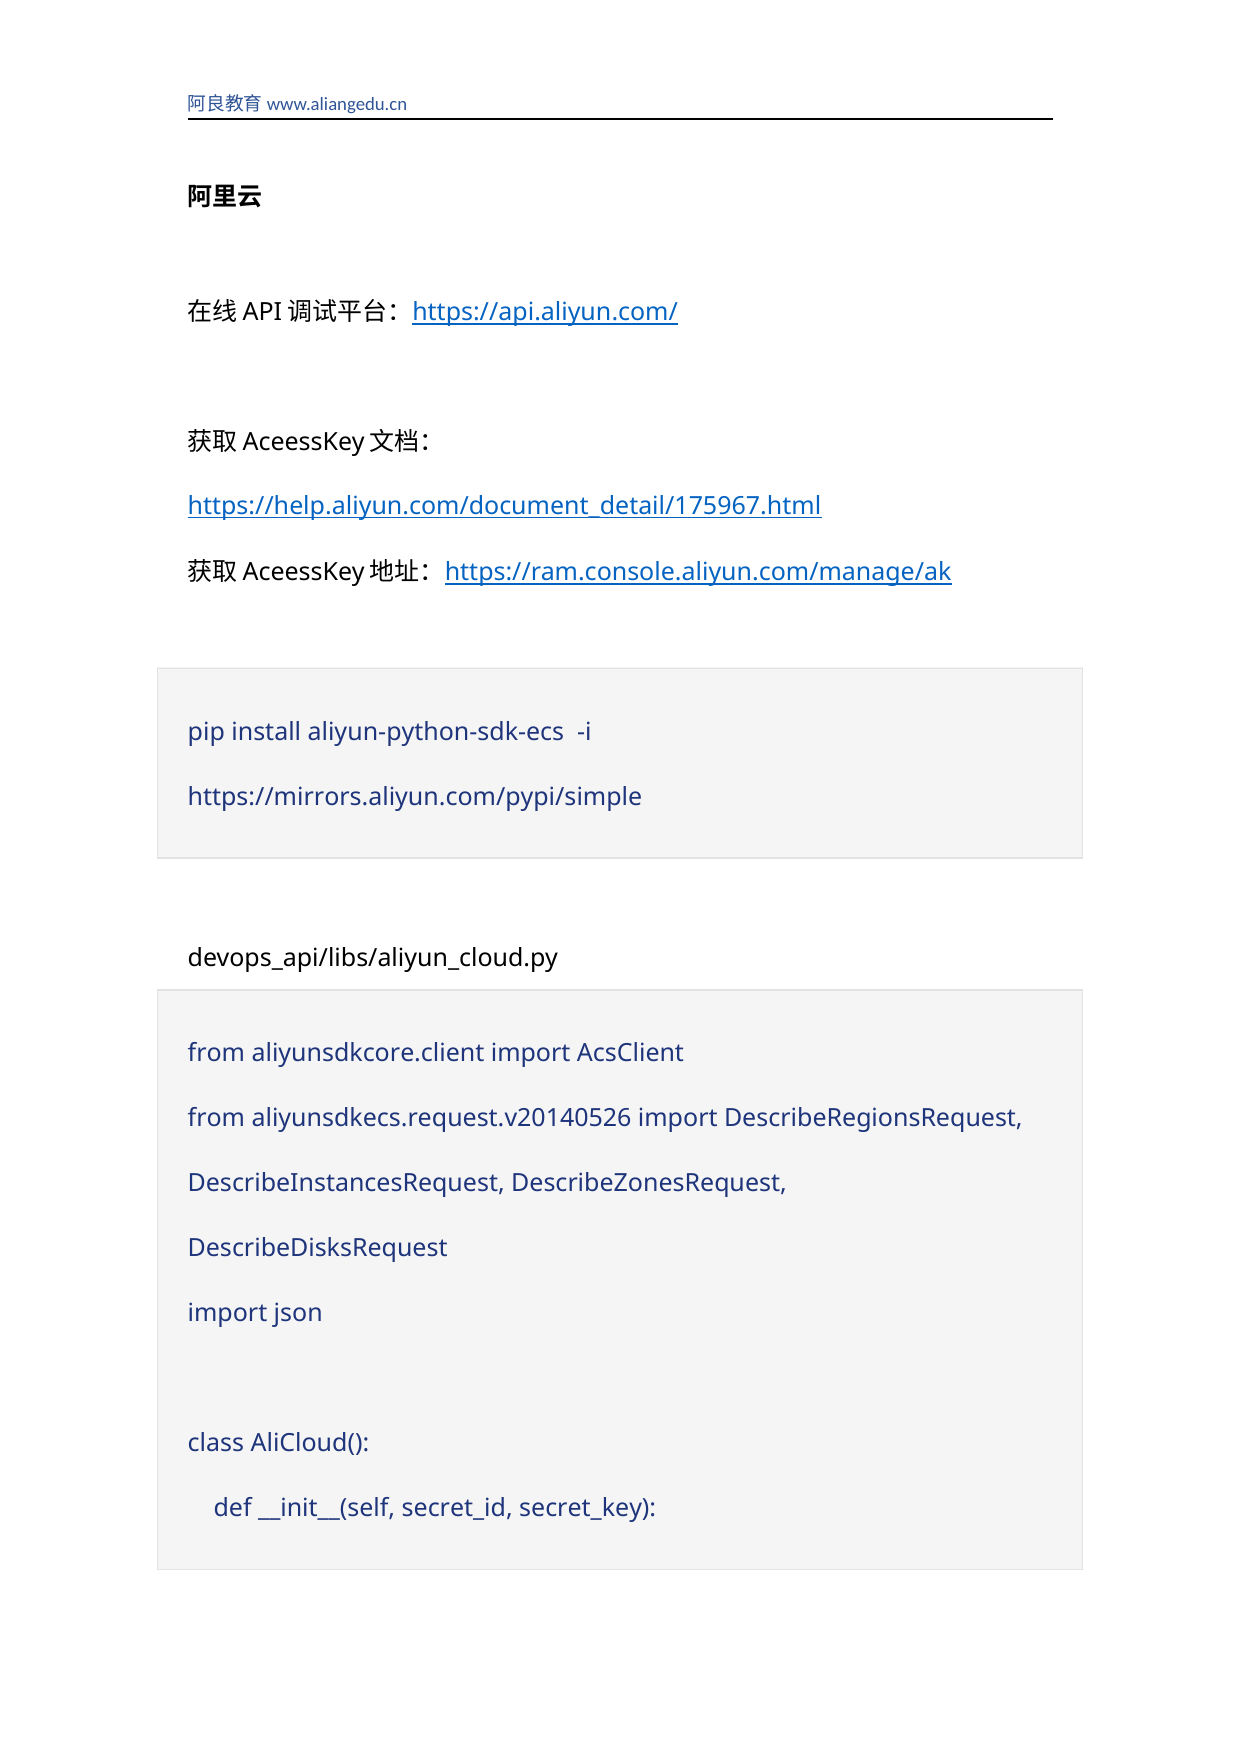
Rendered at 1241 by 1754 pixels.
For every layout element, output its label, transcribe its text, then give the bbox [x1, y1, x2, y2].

text devops_api/libs/aliyun_cloud.py [187, 924, 1053, 989]
subtitle 阿里云 [187, 162, 1053, 227]
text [158, 991, 1082, 1569]
text 获取AceessKey地址：https://ram.console.aliyun.com/manage/ak [187, 537, 1053, 602]
text 获取AceessKey文档： [187, 407, 1053, 472]
text 在线API调试平台：https://api.aliyun.com/ [187, 277, 1053, 342]
text pip install aliyun-python-sdk-ecs -i https://mirrors.aliyun.com/pypi/simple [158, 669, 1082, 857]
text https://help.aliyun.com/document_detail/175967.html [187, 472, 1053, 537]
